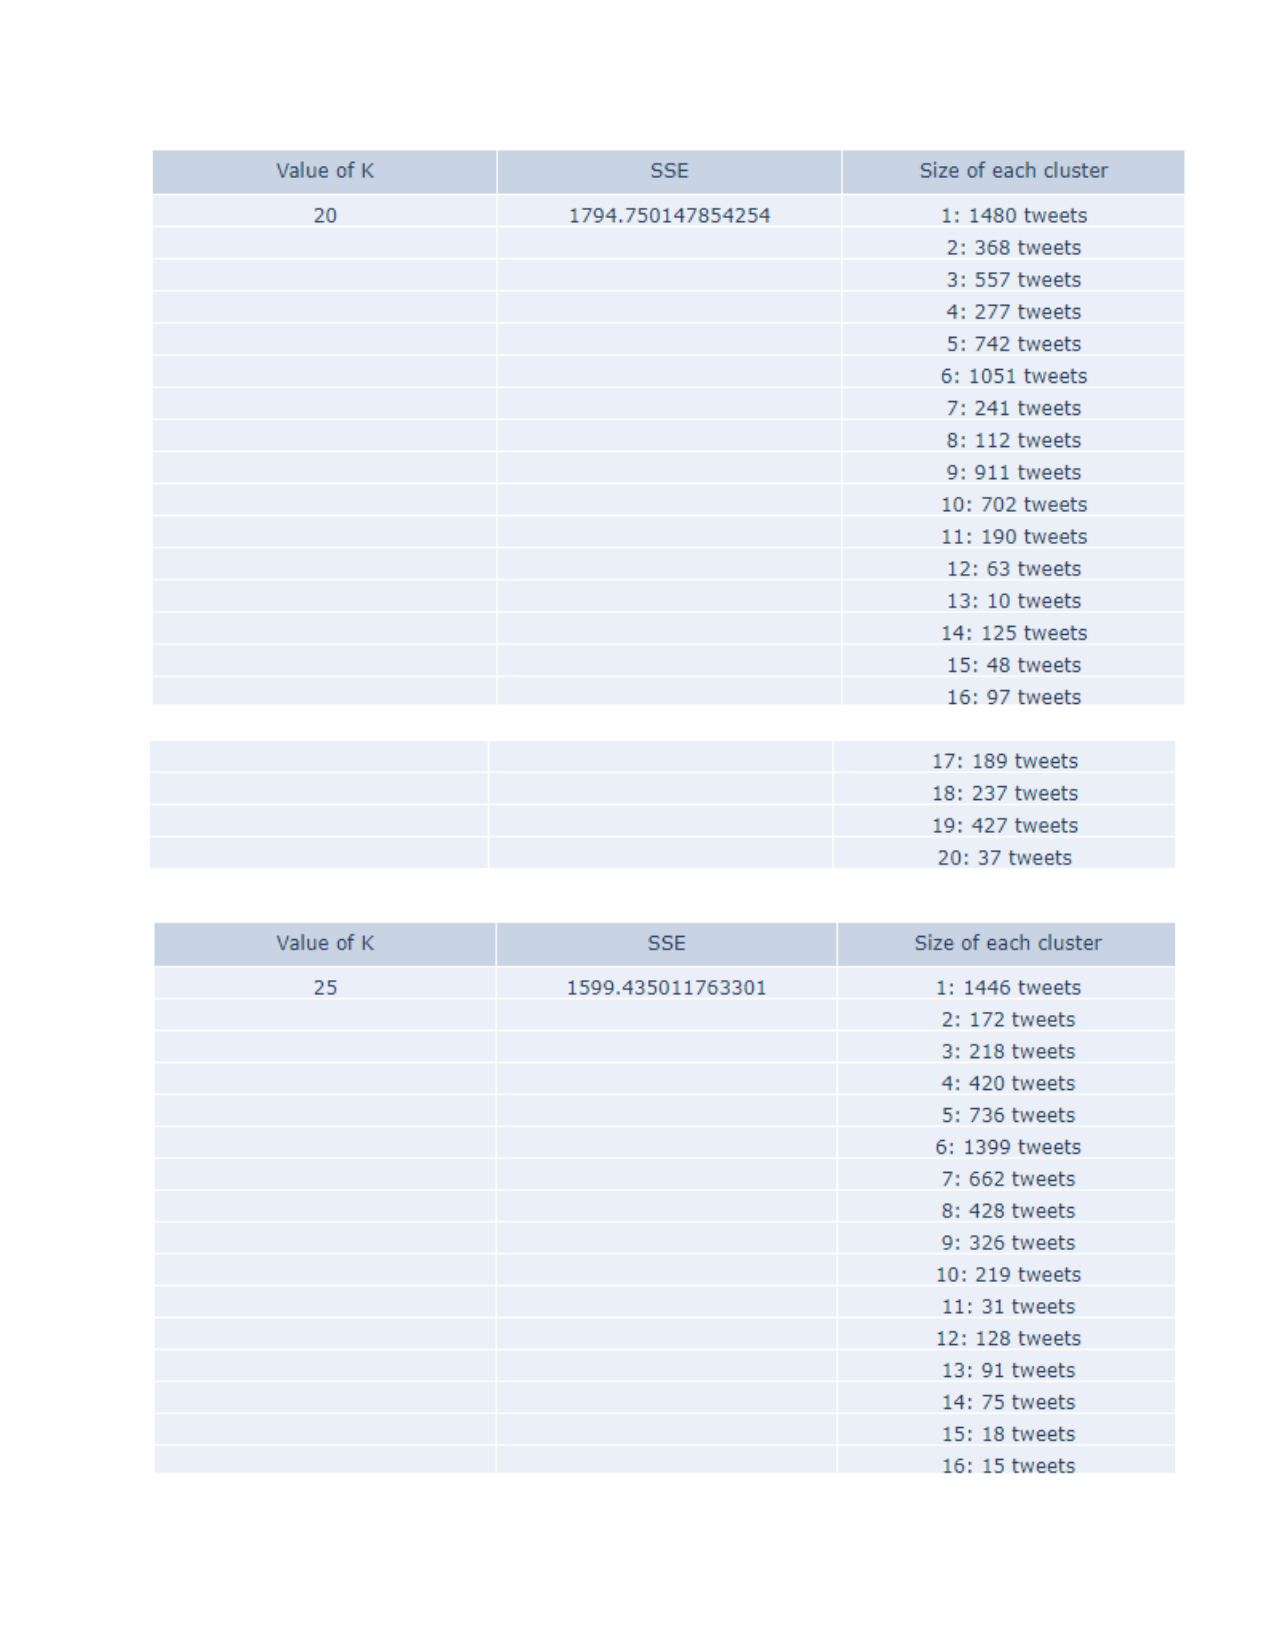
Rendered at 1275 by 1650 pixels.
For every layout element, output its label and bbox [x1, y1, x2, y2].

picture [150, 741, 1177, 870]
picture [150, 150, 1188, 711]
picture [150, 920, 1175, 1486]
